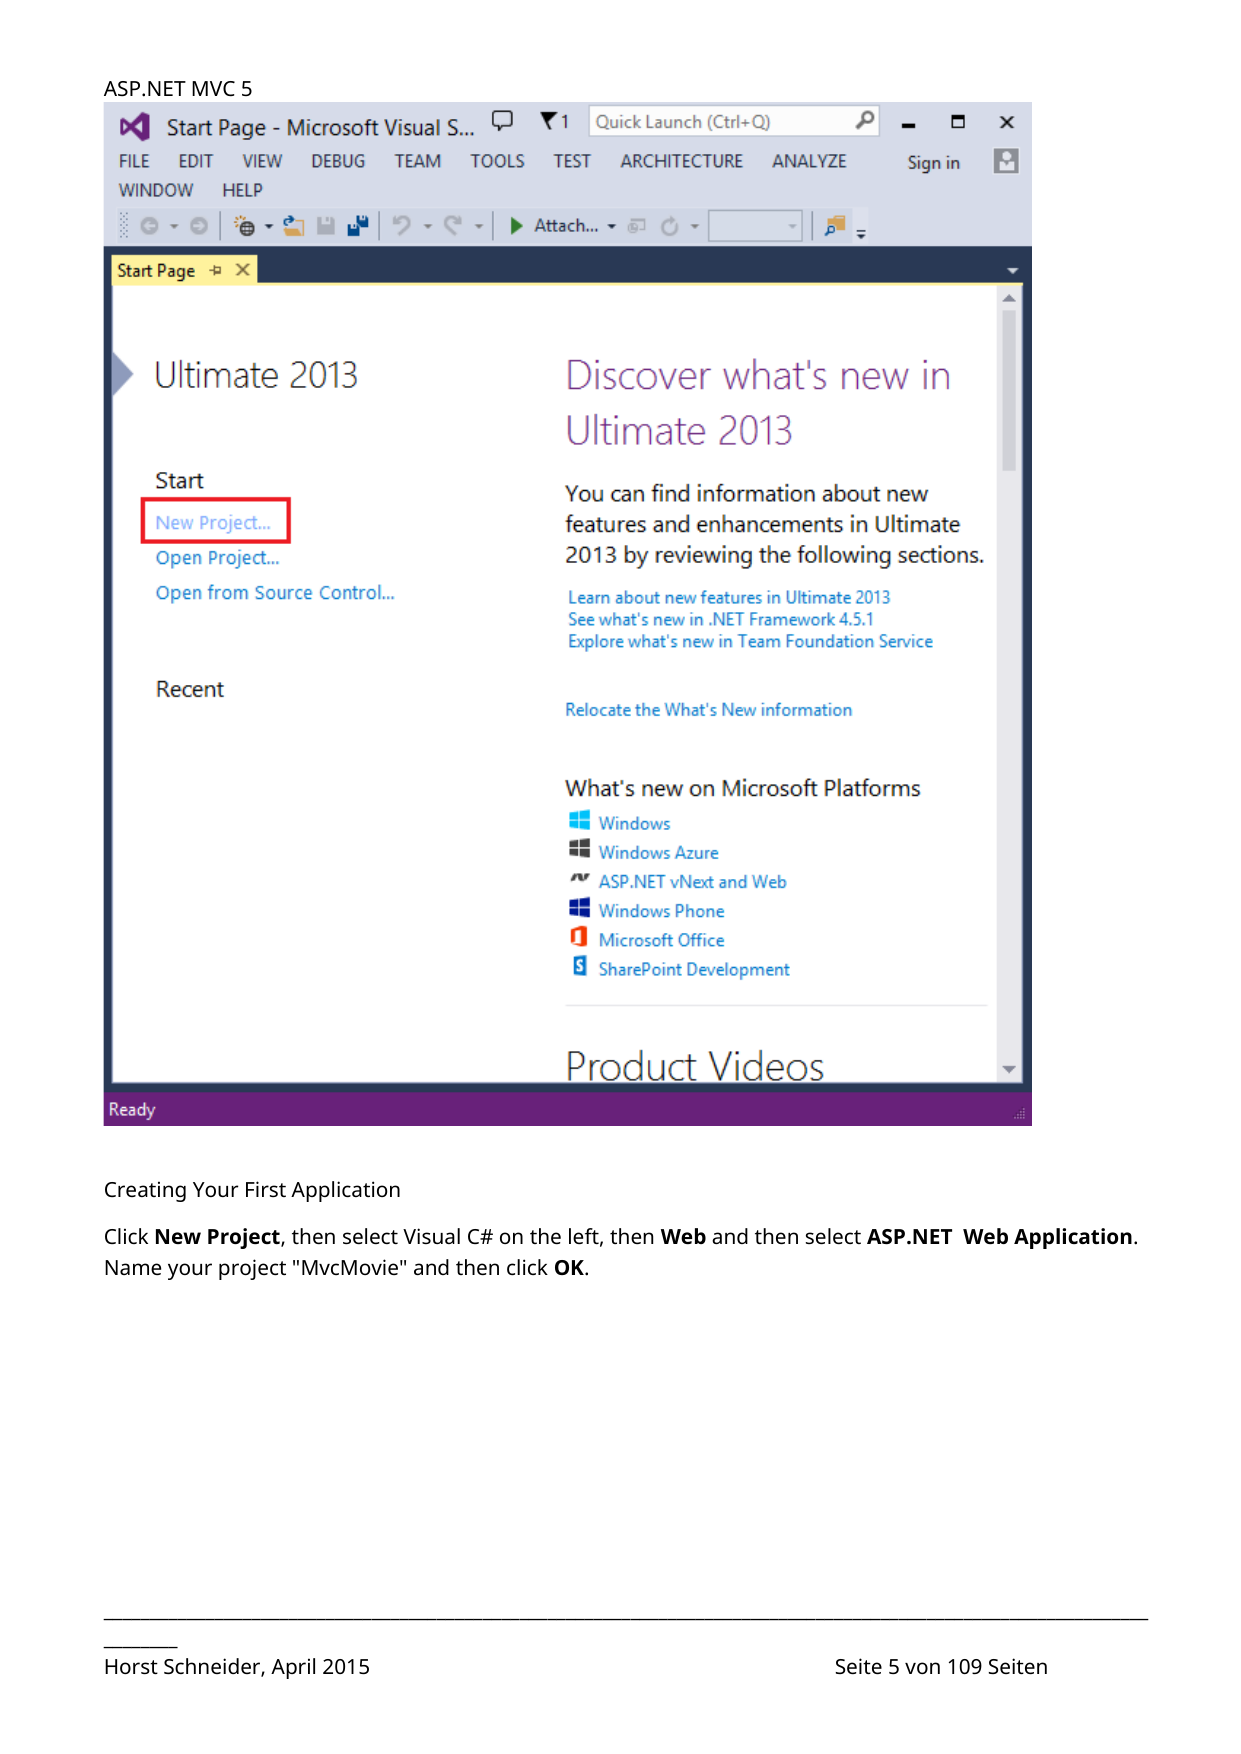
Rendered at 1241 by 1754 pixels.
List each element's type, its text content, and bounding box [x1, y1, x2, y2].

text Click New Project, then select Visual C# on the left, then Web and then select ASP.NET Web Application. Name your project "MvcMovie" and then click OK. [103, 1222, 1152, 1281]
text Creating Your First Application [103, 1175, 1152, 1203]
picture [103, 102, 1032, 1126]
